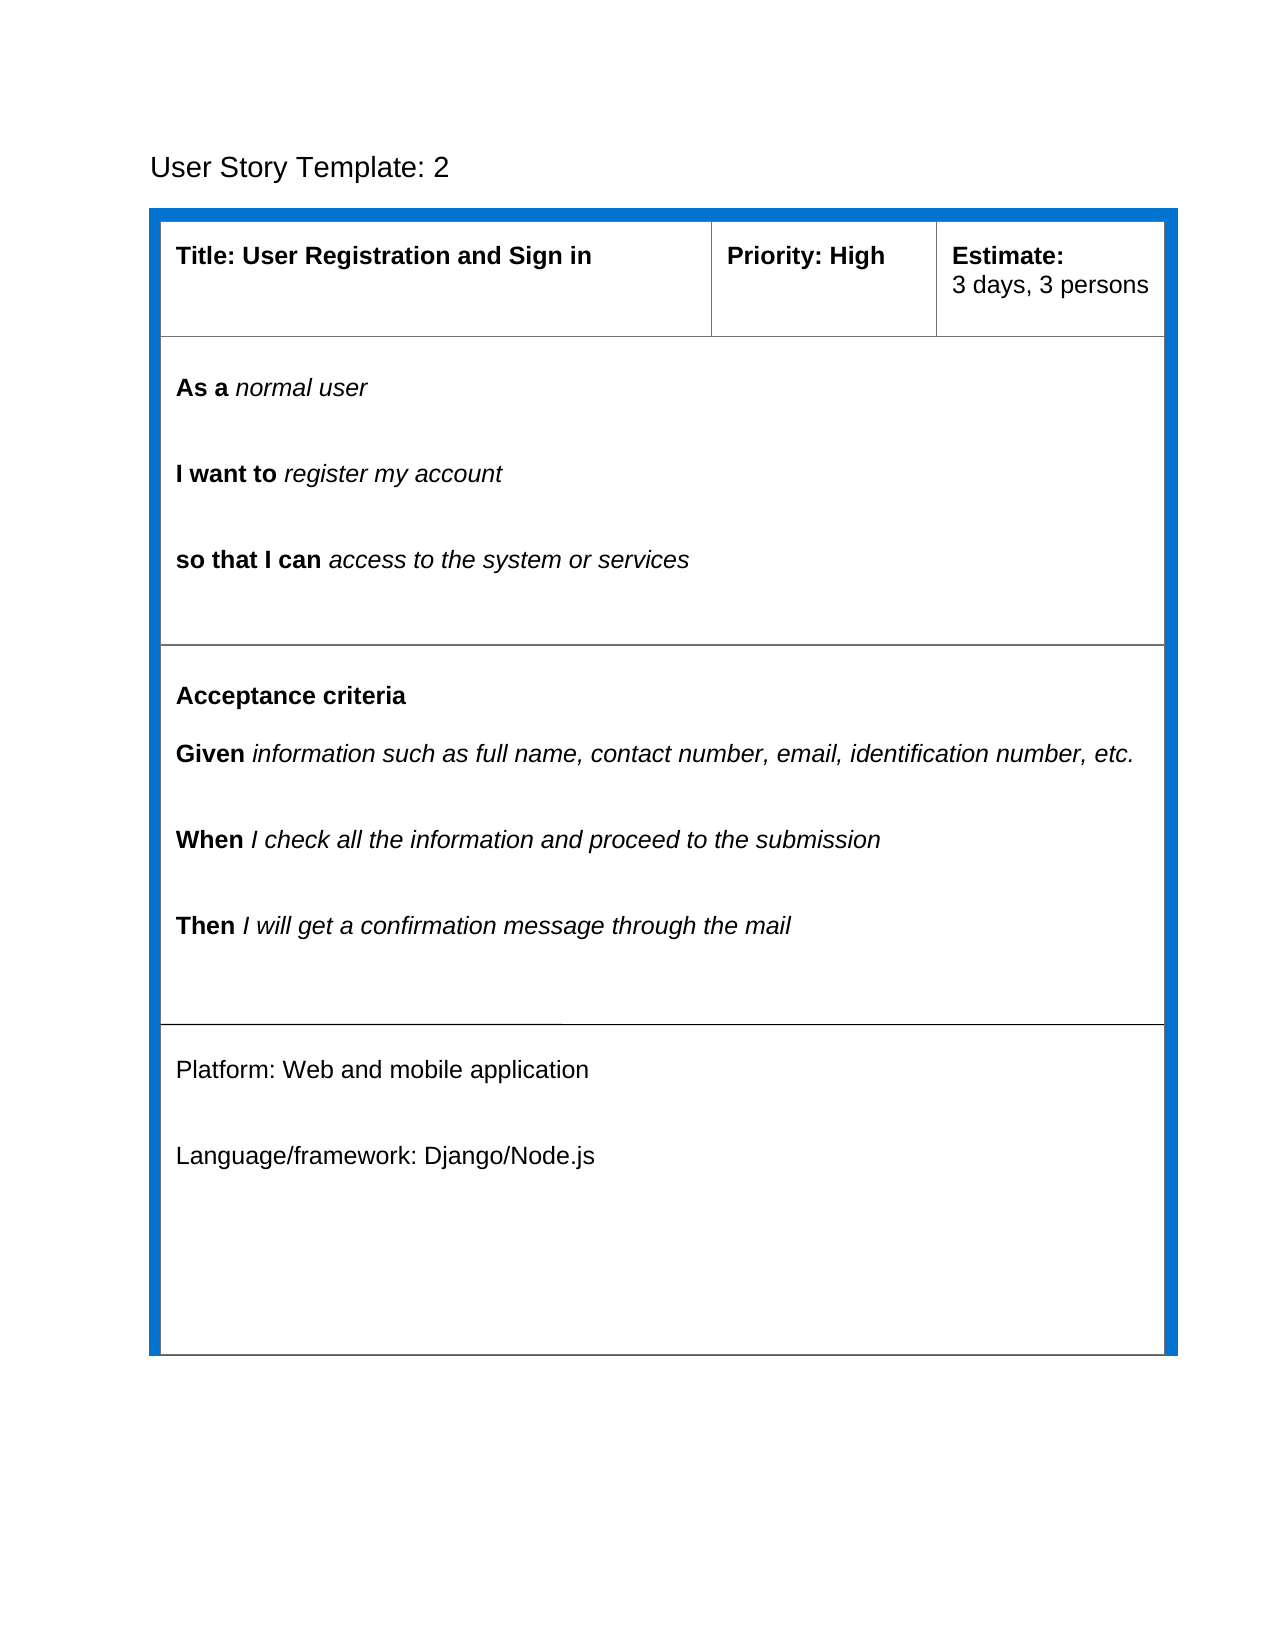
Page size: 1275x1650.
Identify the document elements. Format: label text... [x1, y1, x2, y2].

text User Story Template: 2 [150, 150, 1125, 183]
